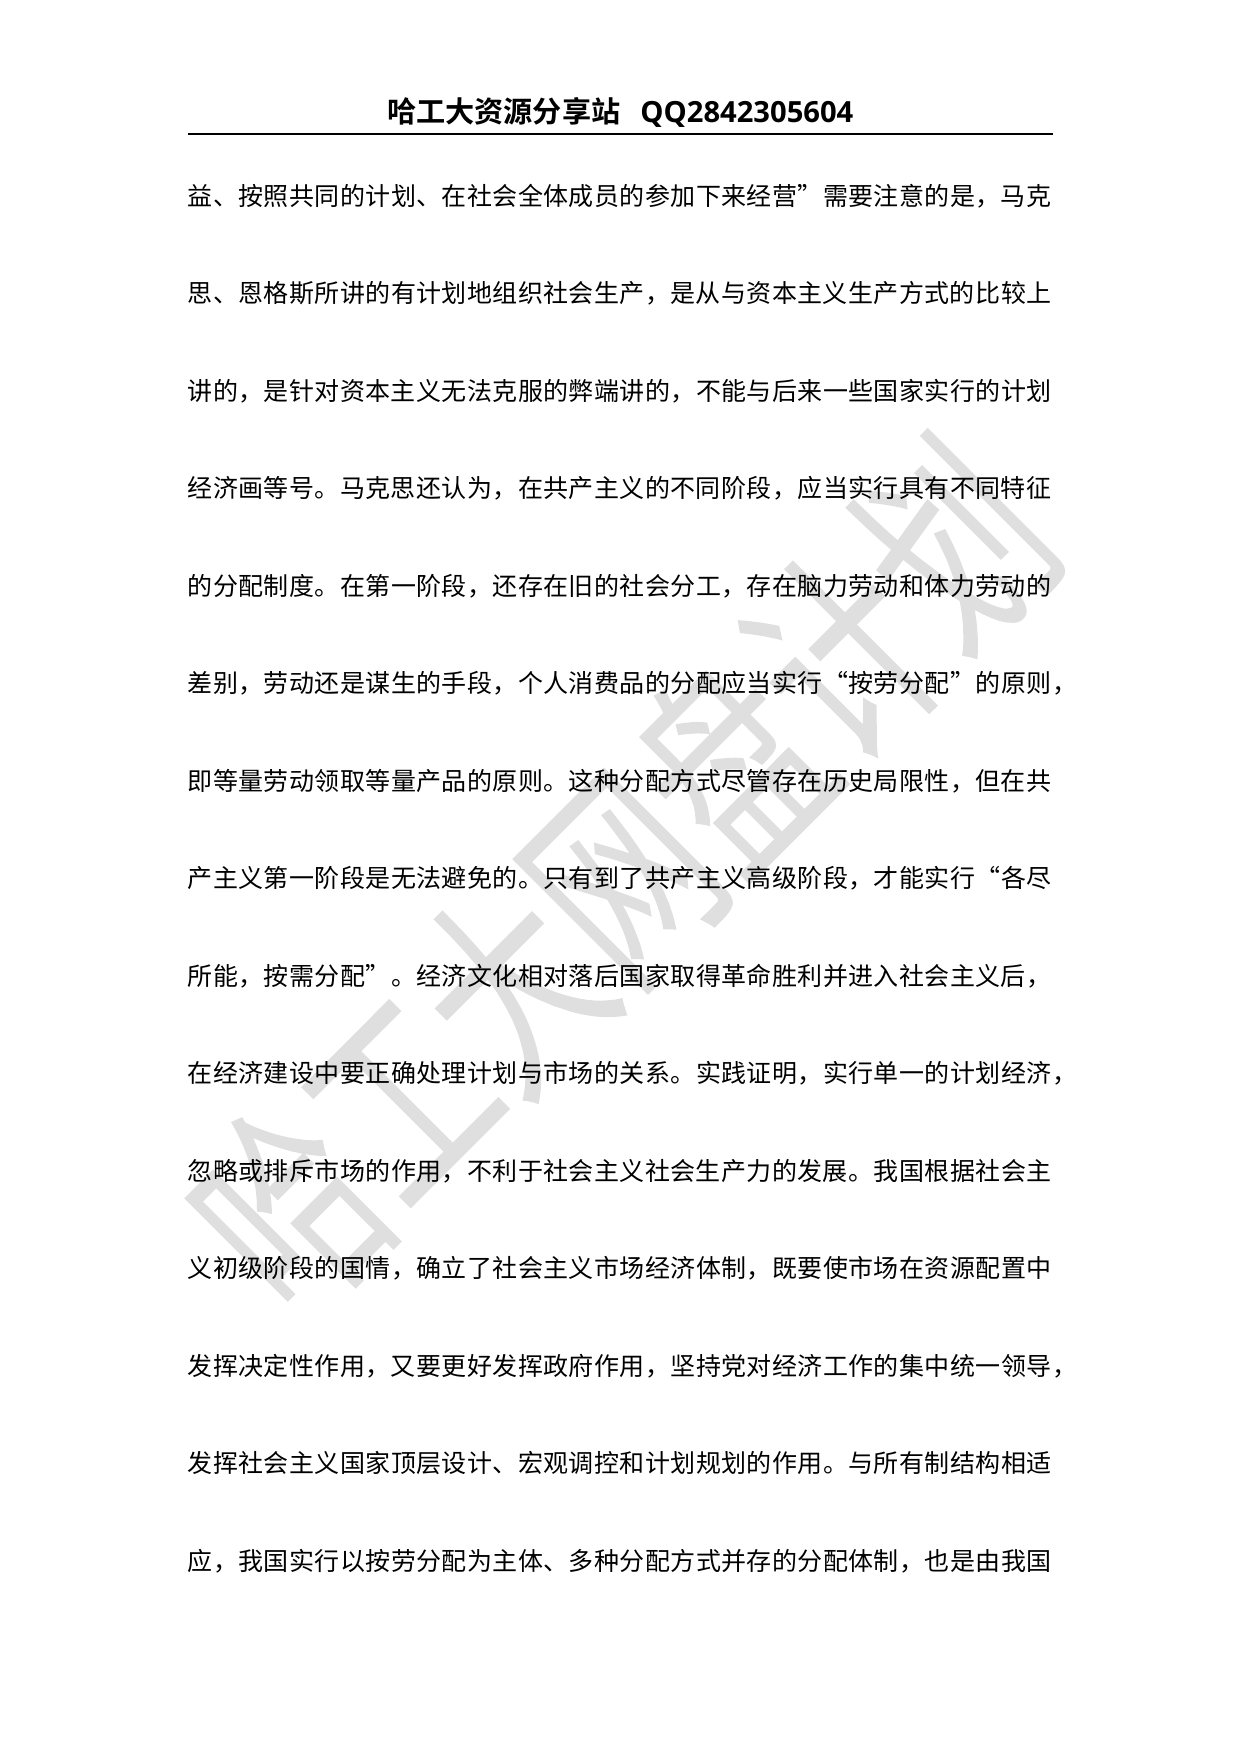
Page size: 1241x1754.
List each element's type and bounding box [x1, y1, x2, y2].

text [187, 162, 1053, 1592]
